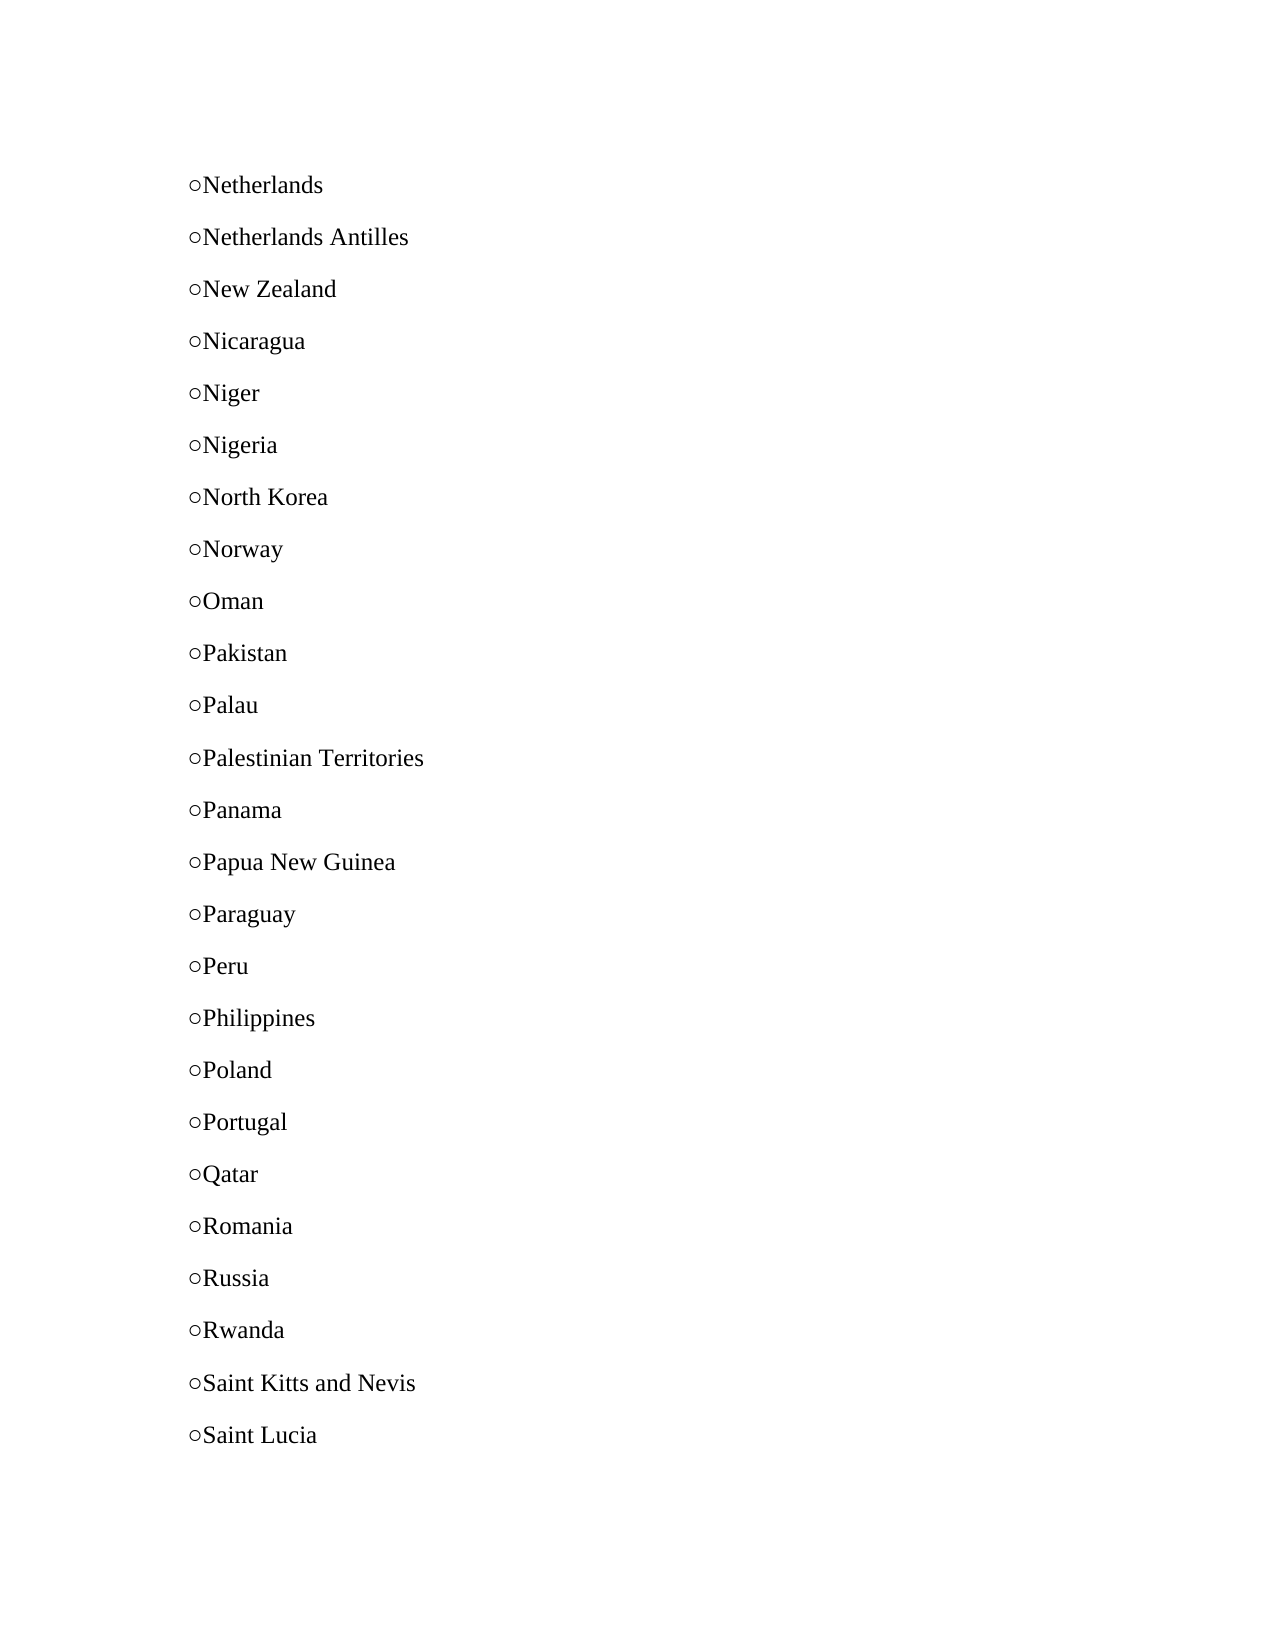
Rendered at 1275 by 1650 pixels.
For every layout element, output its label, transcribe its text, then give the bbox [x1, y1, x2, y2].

table_cell ○Philippines [177, 985, 1075, 1035]
table_cell ○Russia [177, 1245, 1075, 1296]
table_cell ○Rwanda [177, 1297, 1075, 1348]
table_cell ○Norway [177, 516, 1075, 567]
table_cell ○Palestinian Territories [177, 725, 1075, 775]
table_cell ○Nicaragua [177, 308, 1075, 358]
table_cell ○Panama [177, 777, 1075, 827]
table_cell ○North Korea [177, 464, 1075, 514]
table_cell ○New Zealand [177, 256, 1075, 306]
table_cell ○Saint Lucia [177, 1402, 1075, 1452]
table_cell ○Saint Kitts and Nevis [177, 1350, 1075, 1400]
table_cell ○Pakistan [177, 620, 1075, 671]
table_cell ○Oman [177, 568, 1075, 619]
table_cell ○Papua New Guinea [177, 829, 1075, 879]
table_cell ○Netherlands Antilles [177, 204, 1075, 254]
table_cell ○Poland [177, 1037, 1075, 1087]
table_cell ○Romania [177, 1193, 1075, 1244]
table_cell ○Peru [177, 933, 1075, 983]
table_cell ○Nigeria [177, 412, 1075, 462]
table_cell ○Paraguay [177, 881, 1075, 931]
table_cell ○Portugal [177, 1089, 1075, 1139]
table_cell ○Palau [177, 672, 1075, 723]
table_cell ○Niger [177, 360, 1075, 410]
table_cell ○Qatar [177, 1141, 1075, 1192]
table_cell ○Netherlands [177, 152, 1075, 202]
